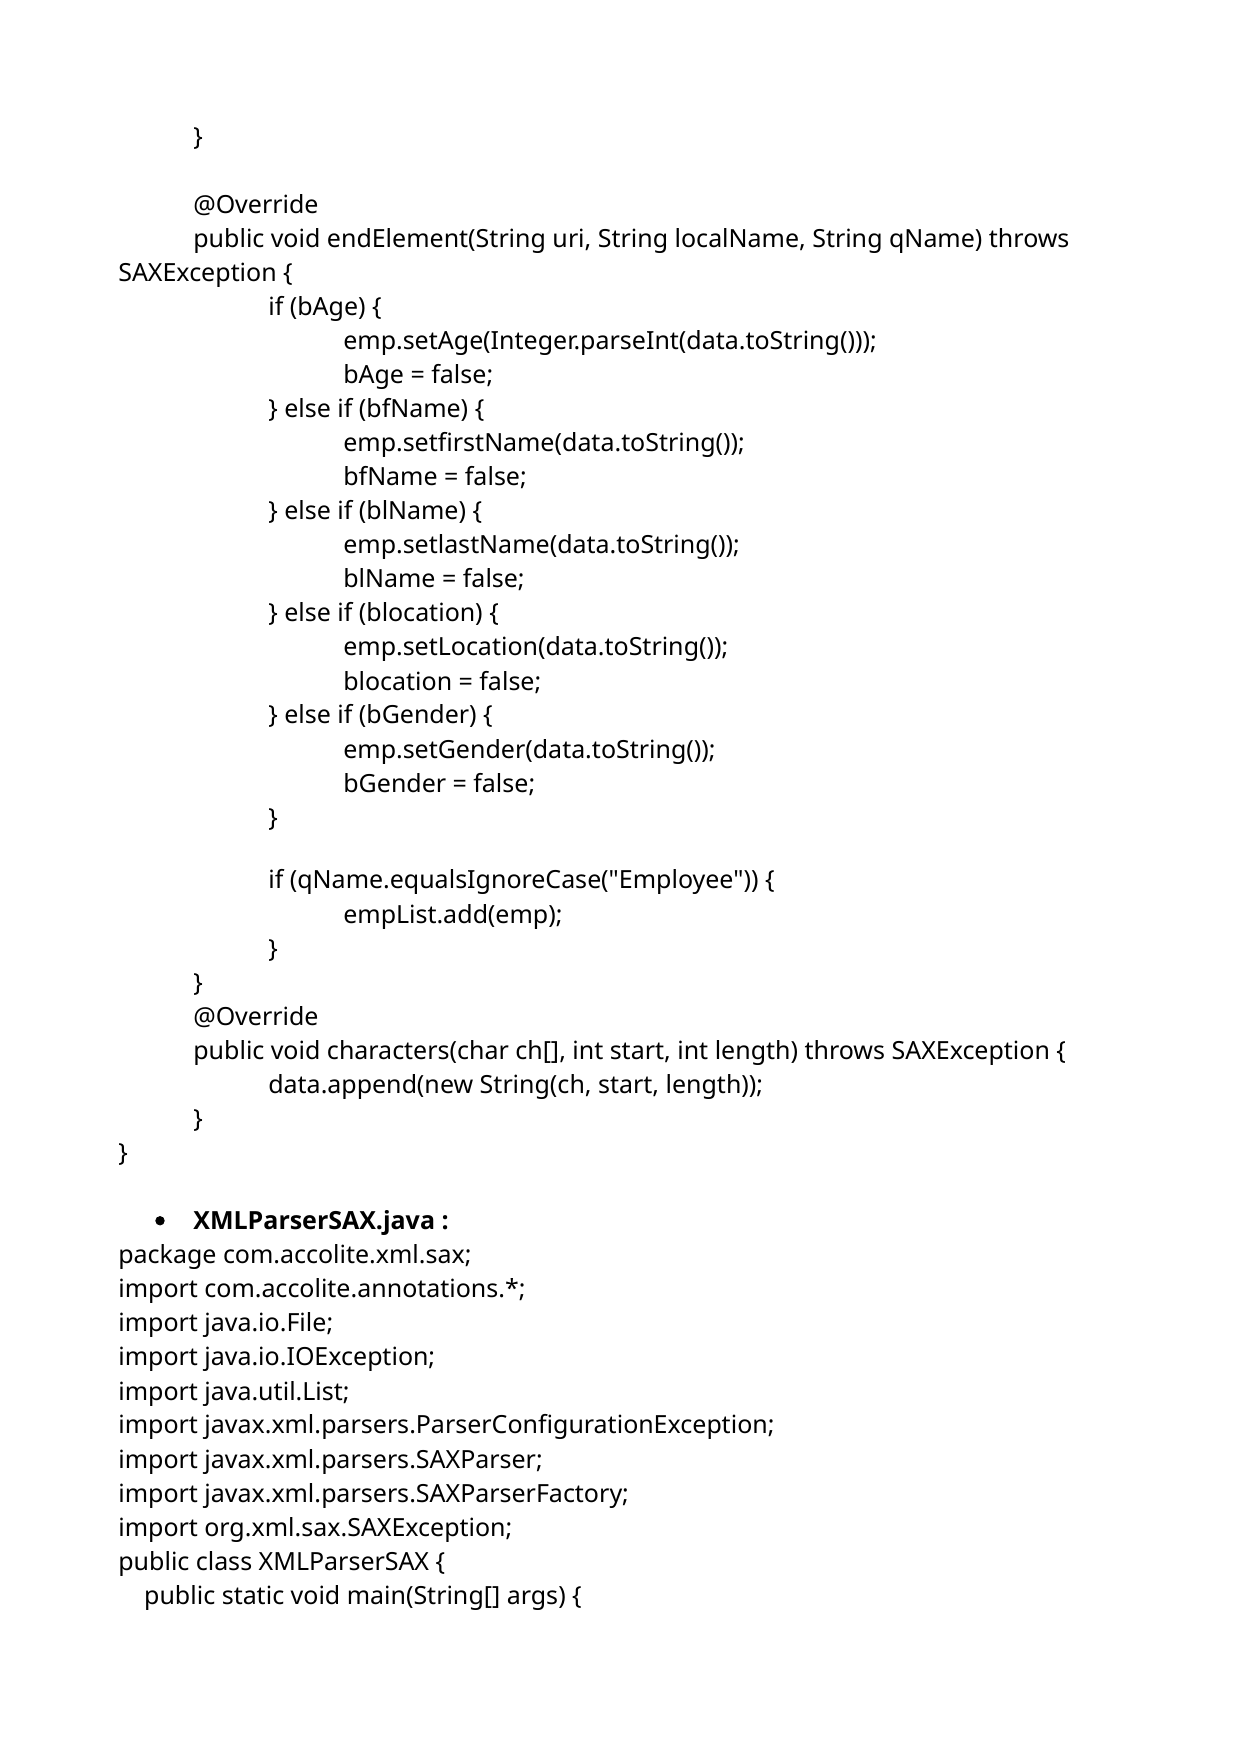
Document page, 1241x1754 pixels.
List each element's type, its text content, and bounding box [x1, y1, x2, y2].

text import com.accolite.annotations.*; [118, 1271, 1122, 1305]
text } else if (bfName) { [118, 391, 1122, 425]
text import java.io.IOException; [118, 1339, 1122, 1373]
text bfName = false; [118, 459, 1122, 493]
list XMLParserSAX.java : [156, 1203, 1122, 1237]
text } [118, 1135, 1122, 1169]
text import javax.xml.parsers.ParserConfigurationException; [118, 1407, 1122, 1441]
text } [118, 964, 1122, 998]
text } [118, 118, 1122, 152]
text @Override [118, 186, 1122, 220]
text public void endElement(String uri, String localName, String qName) throws SAXException { [118, 220, 1122, 288]
text bGender = false; [118, 765, 1122, 799]
text } [118, 799, 1122, 833]
text empList.add(emp); [118, 896, 1122, 930]
text blName = false; [118, 561, 1122, 595]
text } [118, 1101, 1122, 1135]
text import org.xml.sax.SAXException; [118, 1509, 1122, 1543]
text import java.util.List; [118, 1373, 1122, 1407]
text import javax.xml.parsers.SAXParser; [118, 1441, 1122, 1475]
text emp.setlastName(data.toString()); [118, 527, 1122, 561]
text if (qName.equalsIgnoreCase("Employee")) { [118, 862, 1122, 896]
text package com.accolite.xml.sax; [118, 1237, 1122, 1271]
text @Override [118, 998, 1122, 1032]
text if (bAge) { [118, 288, 1122, 322]
text } else if (blocation) { [118, 595, 1122, 629]
text public void characters(char ch[], int start, int length) throws SAXException { [118, 1032, 1122, 1067]
text emp.setGender(data.toString()); [118, 731, 1122, 765]
text emp.setfirstName(data.toString()); [118, 425, 1122, 459]
text emp.setLocation(data.toString()); [118, 629, 1122, 663]
text data.append(new String(ch, start, length)); [118, 1067, 1122, 1101]
text public class XMLParserSAX { [118, 1543, 1122, 1577]
text bAge = false; [118, 357, 1122, 391]
text blocation = false; [118, 663, 1122, 697]
text } else if (bGender) { [118, 697, 1122, 731]
text } else if (blName) { [118, 493, 1122, 527]
text import java.io.File; [118, 1305, 1122, 1339]
text } [118, 930, 1122, 964]
text public static void main(String[] args) { [118, 1577, 1122, 1612]
text import javax.xml.parsers.SAXParserFactory; [118, 1475, 1122, 1509]
text emp.setAge(Integer.parseInt(data.toString())); [118, 322, 1122, 357]
